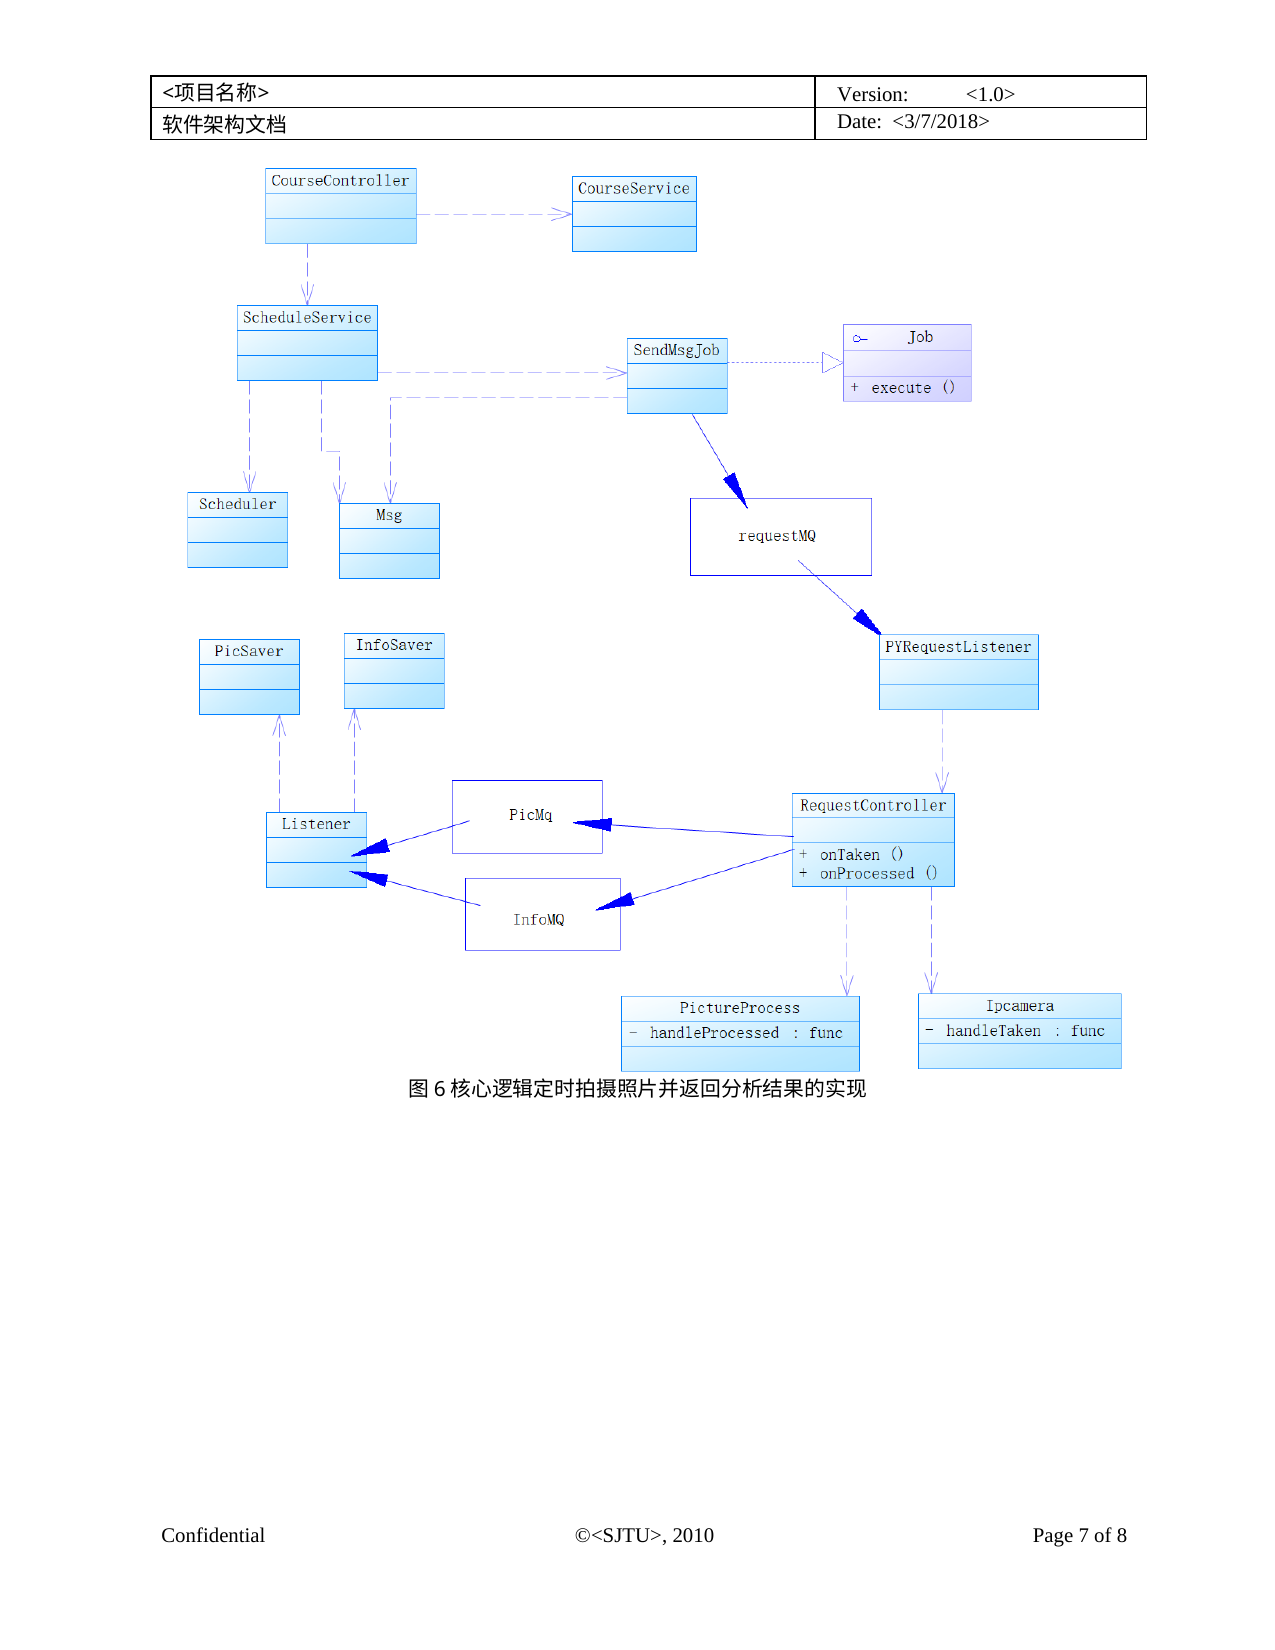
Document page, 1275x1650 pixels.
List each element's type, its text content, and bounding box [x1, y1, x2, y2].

text 图 6 核心逻辑定时拍摄照片并返回分析结果的实现 [150, 1072, 1125, 1102]
picture [187, 168, 1122, 1072]
